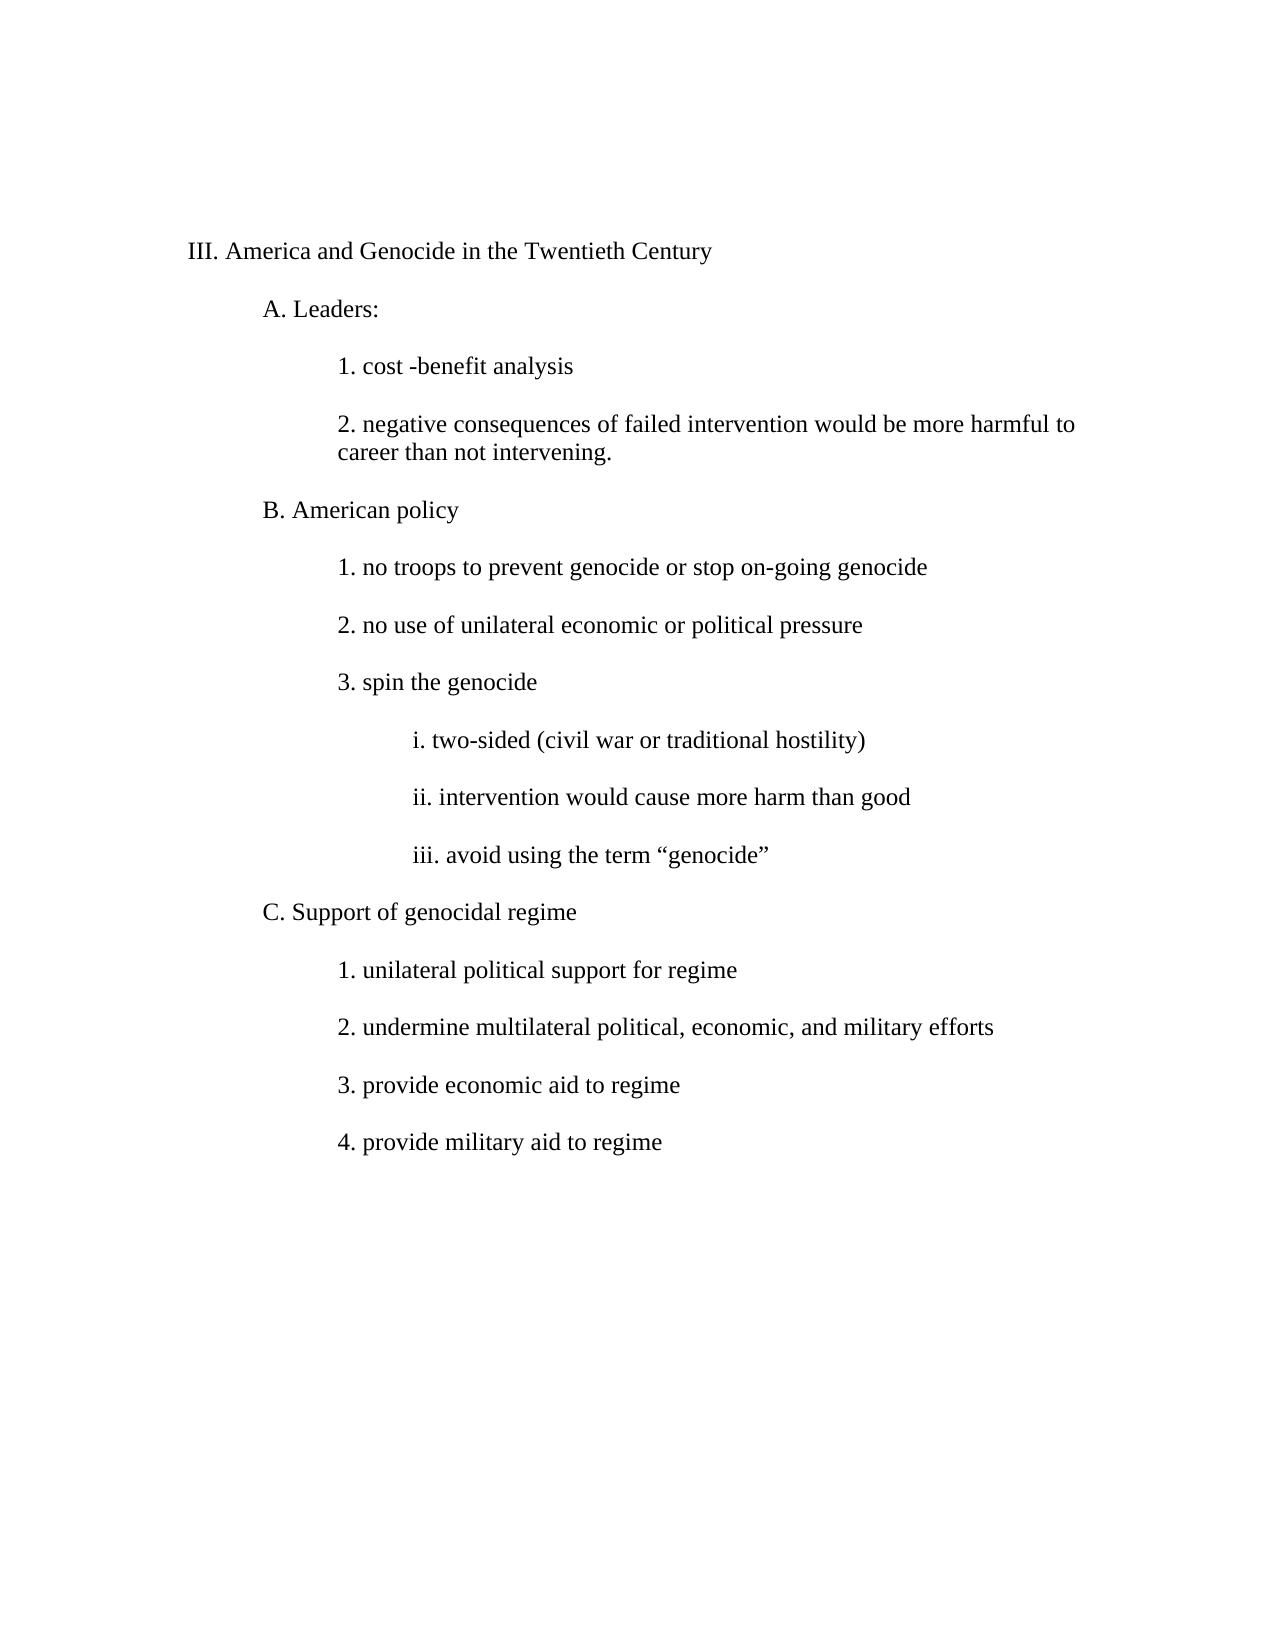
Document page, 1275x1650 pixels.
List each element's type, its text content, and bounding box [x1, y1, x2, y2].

text III. America and Genocide in the Twentieth Century [187, 236, 1087, 265]
text 2. undermine multilateral political, economic, and military efforts [187, 1012, 1087, 1041]
text 4. provide military aid to regime [187, 1127, 1087, 1156]
text A. Leaders: [187, 294, 1087, 322]
text i. two-sided (civil war or traditional hostility) [187, 725, 1087, 754]
text 2. no use of unilateral economic or political pressure [187, 610, 1087, 639]
text 1. cost -benefit analysis [187, 351, 1087, 380]
text 3. spin the genocide [187, 667, 1087, 696]
text career than not intervening. [262, 437, 1087, 466]
text ii. intervention would cause more harm than good [187, 782, 1087, 811]
text 1. unilateral political support for regime [187, 955, 1087, 984]
text iii. avoid using the term “genocide” [187, 840, 1087, 869]
text B. American policy [187, 495, 1087, 524]
text 2. negative consequences of failed intervention would be more harmful to [262, 409, 1087, 437]
text C. Support of genocidal regime [187, 897, 1087, 926]
text 3. provide economic aid to regime [187, 1070, 1087, 1099]
text 1. no troops to prevent genocide or stop on-going genocide [187, 552, 1087, 581]
